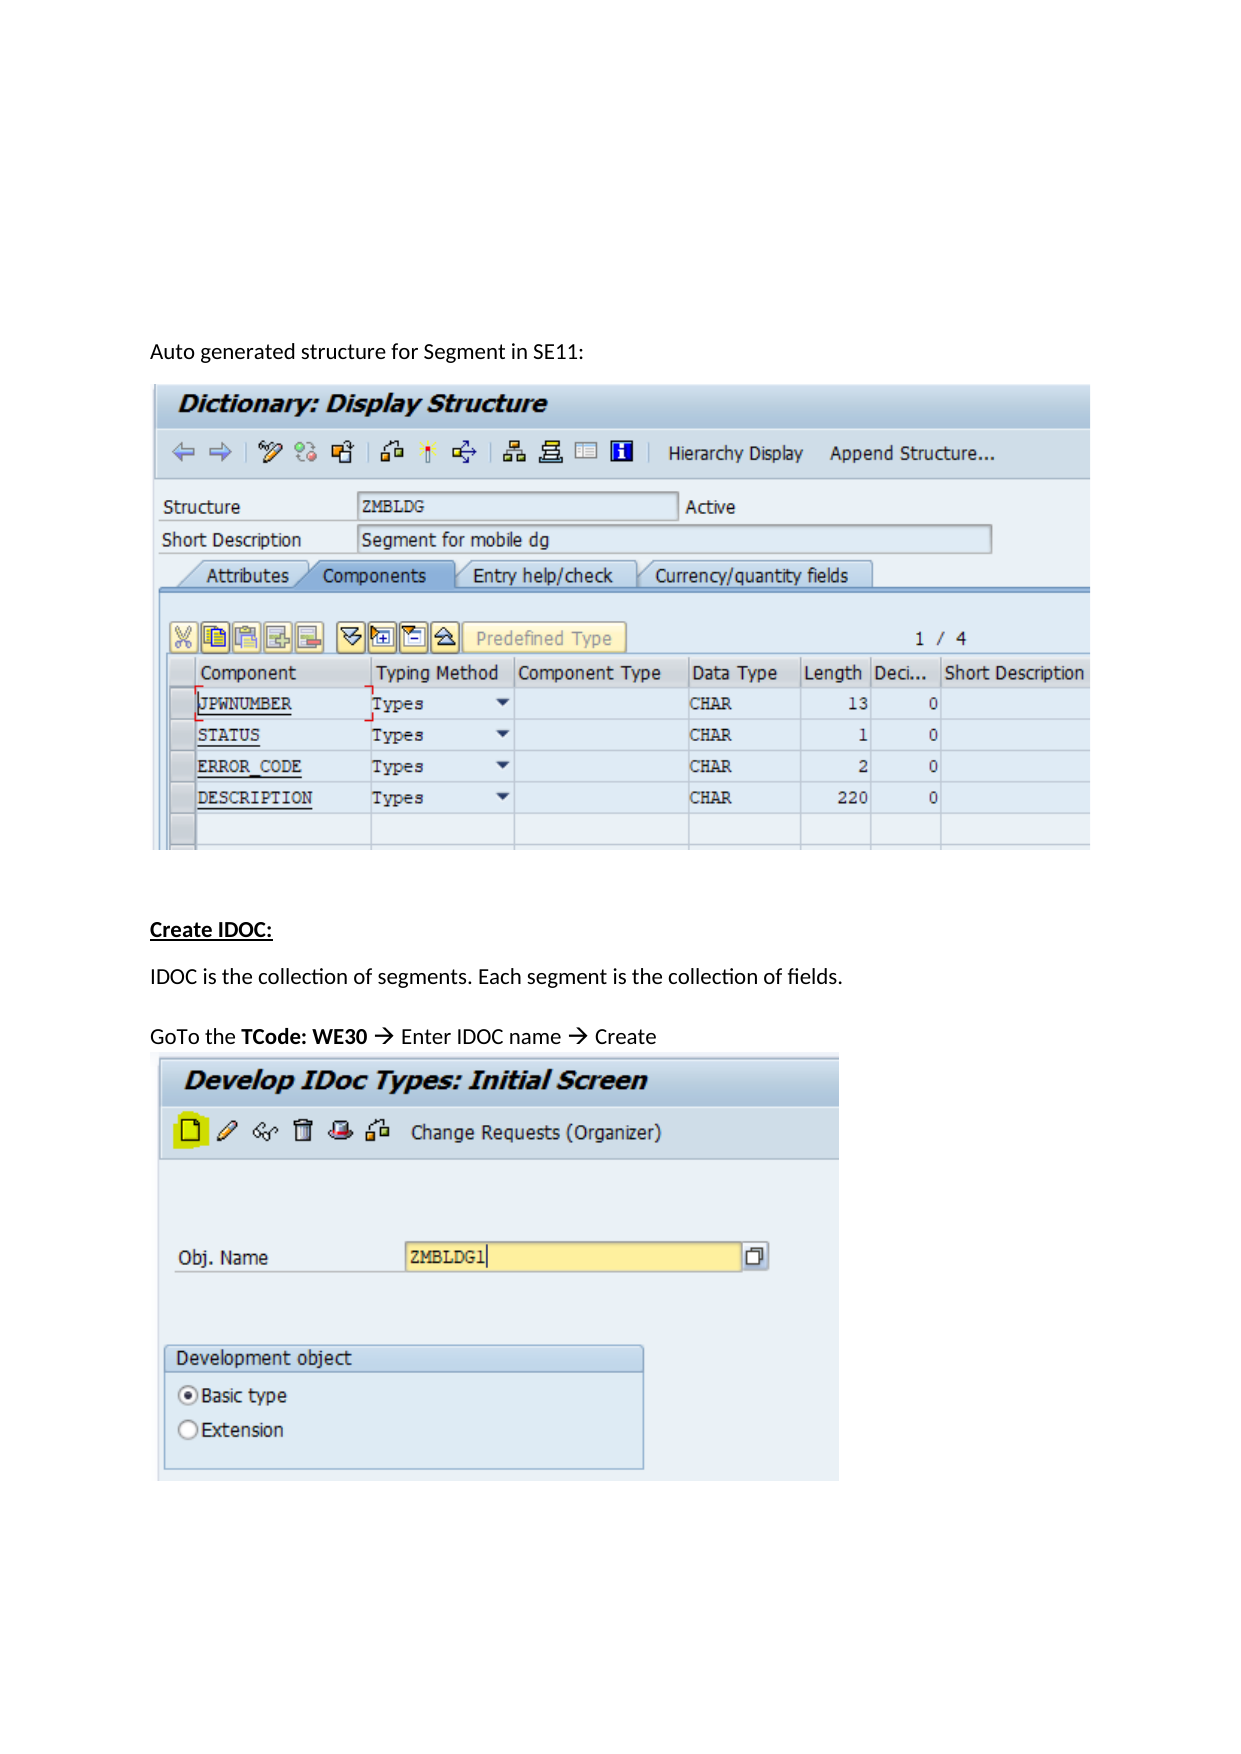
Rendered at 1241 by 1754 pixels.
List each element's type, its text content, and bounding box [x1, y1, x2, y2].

picture [150, 384, 1091, 850]
text IDOC is the collection of segments. Each segment is the collection of fields. [150, 962, 1090, 990]
text GoTo the TCode: WE30 Enter IDOC name Create [150, 1022, 1090, 1050]
text Auto generated structure for Segment in SE11: [150, 337, 1090, 366]
text Create IDOC: [150, 915, 1090, 943]
picture [150, 1052, 839, 1481]
